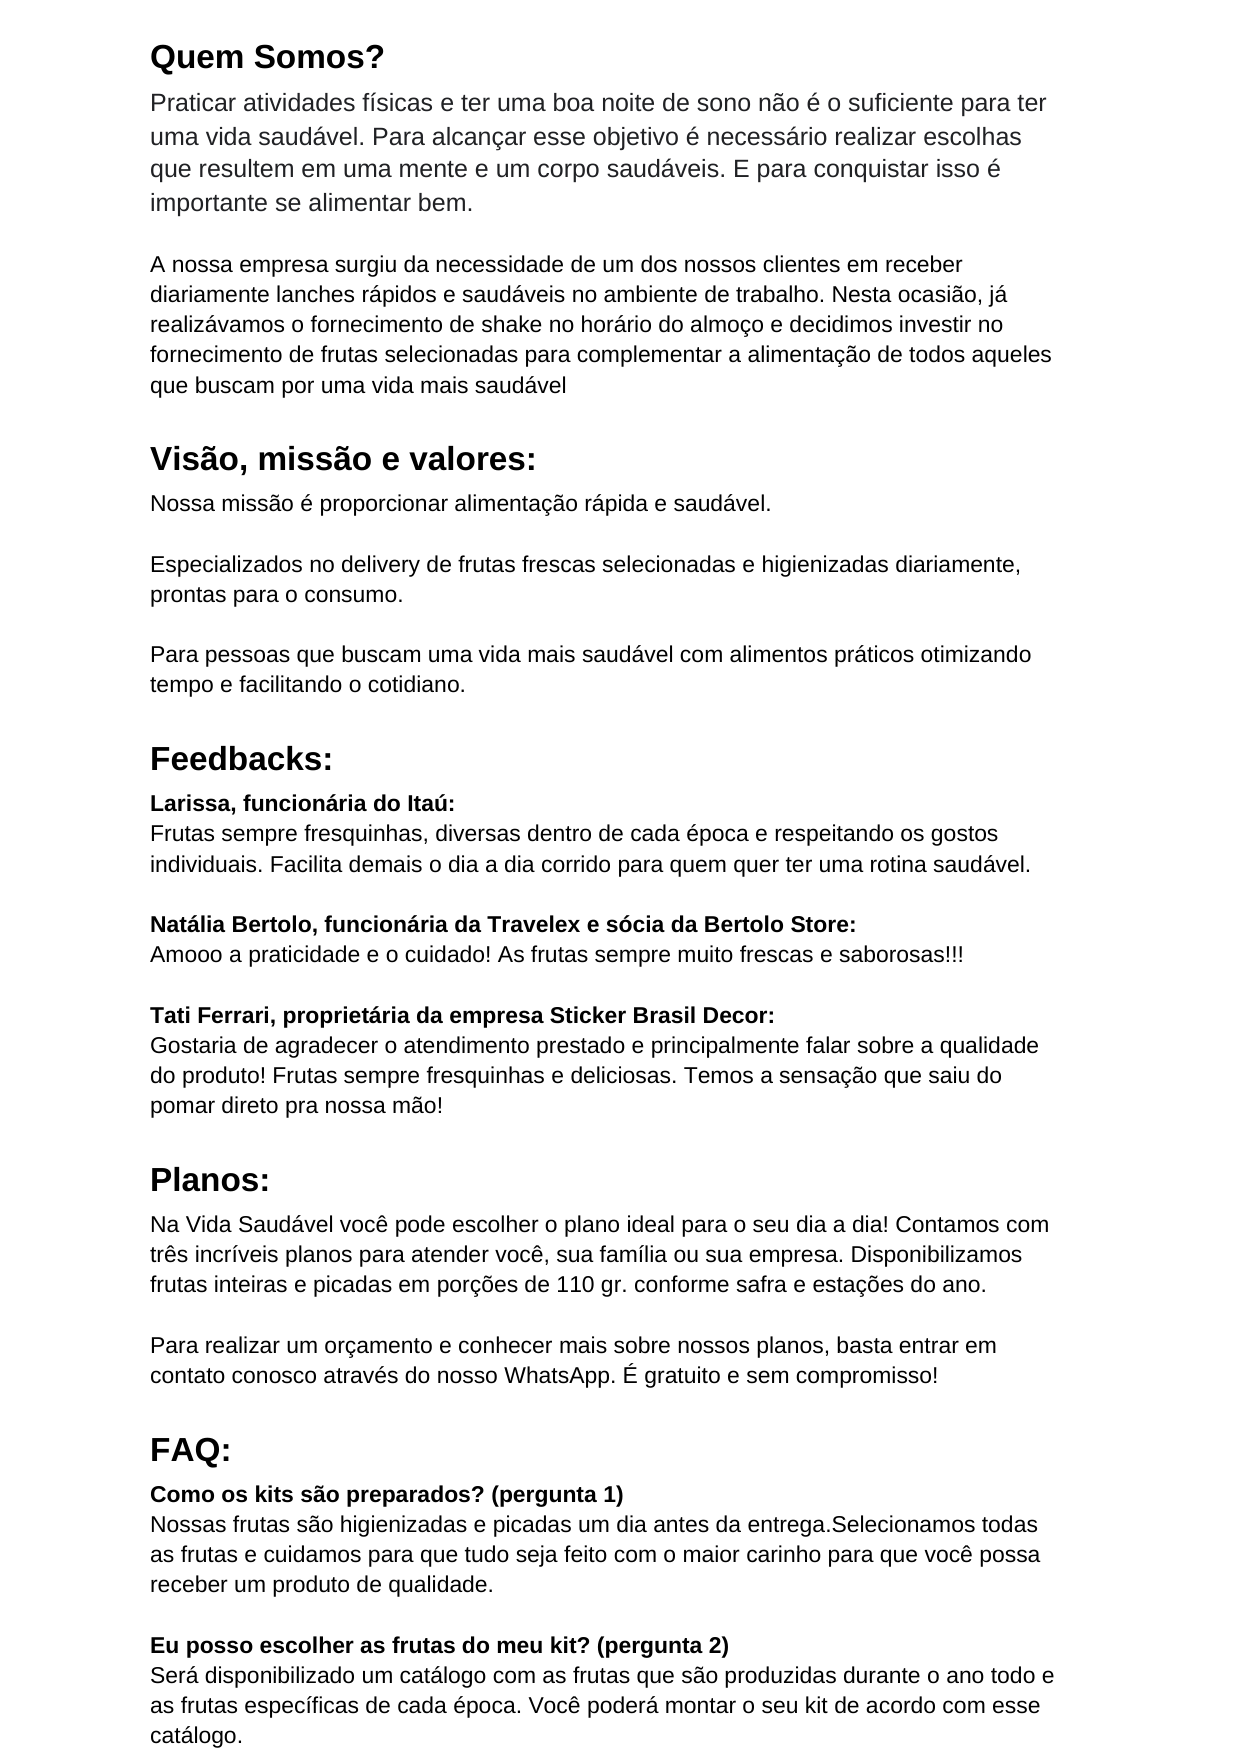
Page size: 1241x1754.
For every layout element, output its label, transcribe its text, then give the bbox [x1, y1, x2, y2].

text Como os kits são preparados? (pergunta 1) [150, 1481, 1065, 1507]
text Amooo a praticidade e o cuidado! As frutas sempre muito frescas e saborosas!!! [150, 941, 1065, 967]
subtitle FAQ: [150, 1429, 1065, 1468]
text Nossa missão é proporcionar alimentação rápida e saudável. [150, 490, 1065, 517]
subtitle Planos: [150, 1160, 1065, 1198]
text Natália Bertolo, funcionária da Travelex e sócia da Bertolo Store: [150, 911, 1065, 937]
text Para pessoas que buscam uma vida mais saudável com alimentos práticos otimizando [150, 641, 1065, 668]
text Larissa, funcionária do Itaú: [150, 790, 1065, 816]
text Praticar atividades físicas e ter uma boa noite de sono não é o suficiente para ter uma vida saudável. Para alcançar esse objetivo é necessário realizar escolhas que resultem em uma mente e um corpo saudáveis. E para conquistar isso é importante se alimentar bem. [150, 88, 1065, 216]
text Gostaria de agradecer o atendimento prestado e principalmente falar sobre a qualidade do produto! Frutas sempre fresquinhas e deliciosas. Temos a sensação que saiu do pomar direto pra nossa mão! [150, 1032, 1065, 1118]
text Será disponibilizado um catálogo com as frutas que são produzidas durante o ano todo e as frutas específicas de cada época. Você poderá montar o seu kit de acordo com esse catálogo. [150, 1662, 1065, 1748]
text Especializados no delivery de frutas frescas selecionadas e higienizadas diariamente, prontas para o consumo. [150, 551, 1065, 607]
text Para realizar um orçamento e conhecer mais sobre nossos planos, basta entrar em contato conosco através do nosso WhatsApp. É gratuito e sem compromisso! [150, 1332, 1065, 1388]
text Frutas sempre fresquinhas, diversas dentro de cada época e respeitando os gostos individuais. Facilita demais o dia a dia corrido para quem quer ter uma rotina saudável. [150, 820, 1065, 877]
subtitle Quem Somos? [150, 37, 1065, 76]
text Tati Ferrari, proprietária da empresa Sticker Brasil Decor: [150, 1002, 1065, 1028]
text Na Vida Saudável você pode escolher o plano ideal para o seu dia a dia! Contamos com três incríveis planos para atender você, sua família ou sua empresa. Disponibilizamos frutas inteiras e picadas em porções de 110 gr. conforme safra e estações do ano. [150, 1211, 1065, 1298]
text Nossas frutas são higienizadas e picadas um dia antes da entrega.Selecionamos todas as frutas e cuidamos para que tudo seja feito com o maior carinho para que você possa receber um produto de qualidade. [150, 1511, 1065, 1597]
subtitle Visão, missão e valores: [150, 439, 1065, 478]
text Eu posso escolher as frutas do meu kit? (pergunta 2) [150, 1632, 1065, 1658]
text tempo e facilitando o cotidiano. [150, 671, 1065, 698]
text A nossa empresa surgiu da necessidade de um dos nossos clientes em receber diariamente lanches rápidos e saudáveis no ambiente de trabalho. Nesta ocasião, já realizávamos o fornecimento de shake no horário do almoço e decidimos investir no fornecimento de frutas selecionadas para complementar a alimentação de todos aqueles que buscam por uma vida mais saudável [150, 251, 1065, 398]
subtitle Feedbacks: [150, 739, 1065, 778]
